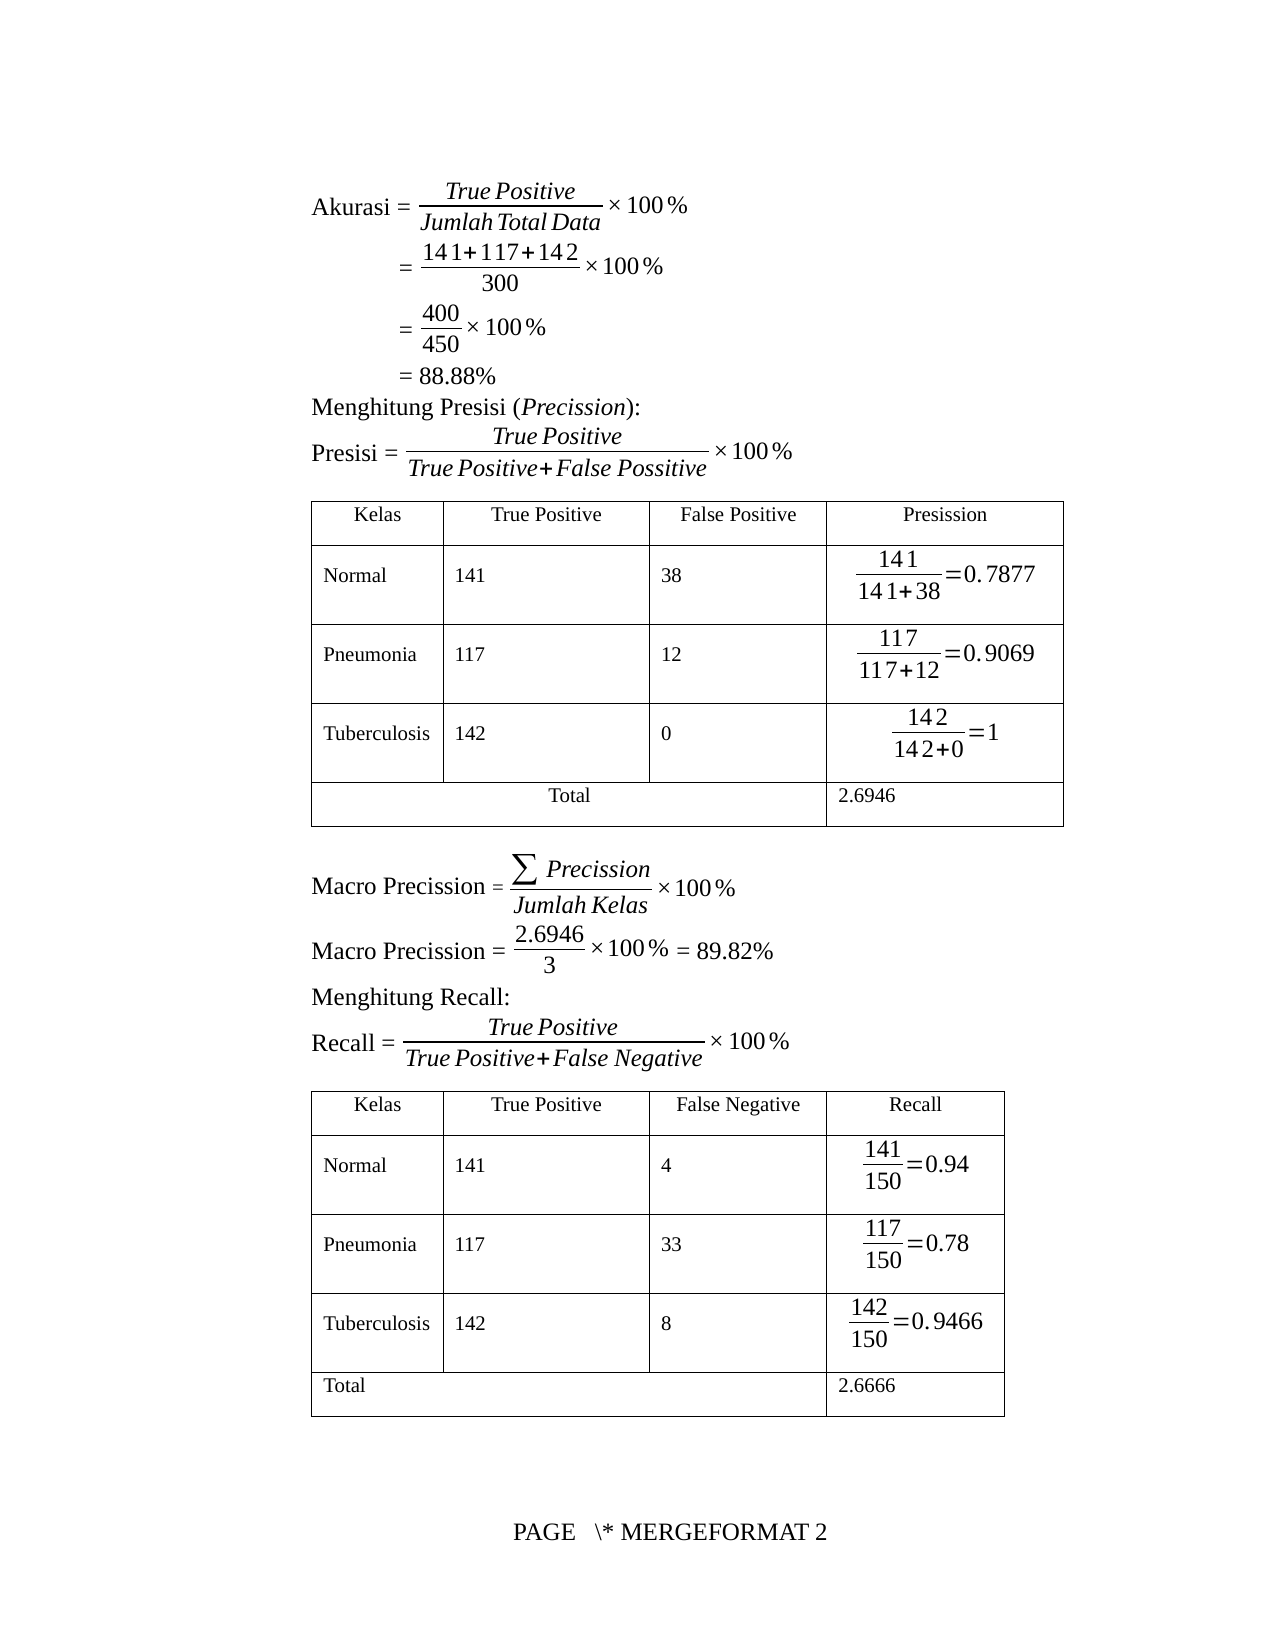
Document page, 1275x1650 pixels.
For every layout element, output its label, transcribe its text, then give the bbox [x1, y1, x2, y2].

table_cell 142 [444, 1294, 649, 1372]
table_cell [827, 704, 1063, 782]
table_cell 2.6946 [827, 783, 1063, 826]
table_cell [827, 1136, 1004, 1214]
table_cell 12 [650, 625, 826, 703]
table_cell 4 [650, 1136, 826, 1214]
list Akurasi = [311, 177, 1098, 236]
table_header Kelas [312, 502, 443, 545]
list Macro Precission = = 89.82% [311, 921, 1098, 980]
table_cell [827, 1215, 1004, 1293]
list Recall = [311, 1013, 1098, 1072]
table_cell 2.6666 [827, 1373, 1004, 1416]
list = [311, 238, 1098, 297]
table_cell 117 [444, 625, 649, 703]
list Menghitung Presisi (Precission): [311, 392, 1098, 421]
table_cell 142 [444, 704, 649, 782]
table_cell 38 [650, 546, 826, 624]
table_cell [827, 546, 1063, 624]
table_cell 117 [444, 1215, 649, 1293]
list Menghitung Recall: [311, 982, 1098, 1011]
table_cell Total [312, 783, 826, 826]
table_cell Total [312, 1373, 826, 1416]
table_header False Positive [650, 502, 826, 545]
table_header False Negative [650, 1092, 826, 1135]
table_cell Normal [312, 546, 443, 624]
table_header Kelas [312, 1092, 443, 1135]
table_cell 8 [650, 1294, 826, 1372]
list = 88.88% [311, 361, 1098, 390]
table_header True Positive [444, 502, 649, 545]
table_cell Tuberculosis [312, 704, 443, 782]
table_cell 141 [444, 546, 649, 624]
table_cell [827, 1294, 1004, 1372]
table_cell Pneumonia [312, 625, 443, 703]
table_cell Pneumonia [312, 1215, 443, 1293]
table_header Recall [827, 1092, 1004, 1135]
table_cell 141 [444, 1136, 649, 1214]
table_cell 33 [650, 1215, 826, 1293]
table_cell 0 [650, 704, 826, 782]
table_header True Positive [444, 1092, 649, 1135]
table_cell [827, 625, 1063, 703]
table_header Presission [827, 502, 1063, 545]
table_cell Tuberculosis [312, 1294, 443, 1372]
list Presisi = [311, 423, 1098, 482]
list = [311, 300, 1098, 359]
list Macro Precission = [311, 853, 1098, 918]
table_cell Normal [312, 1136, 443, 1214]
